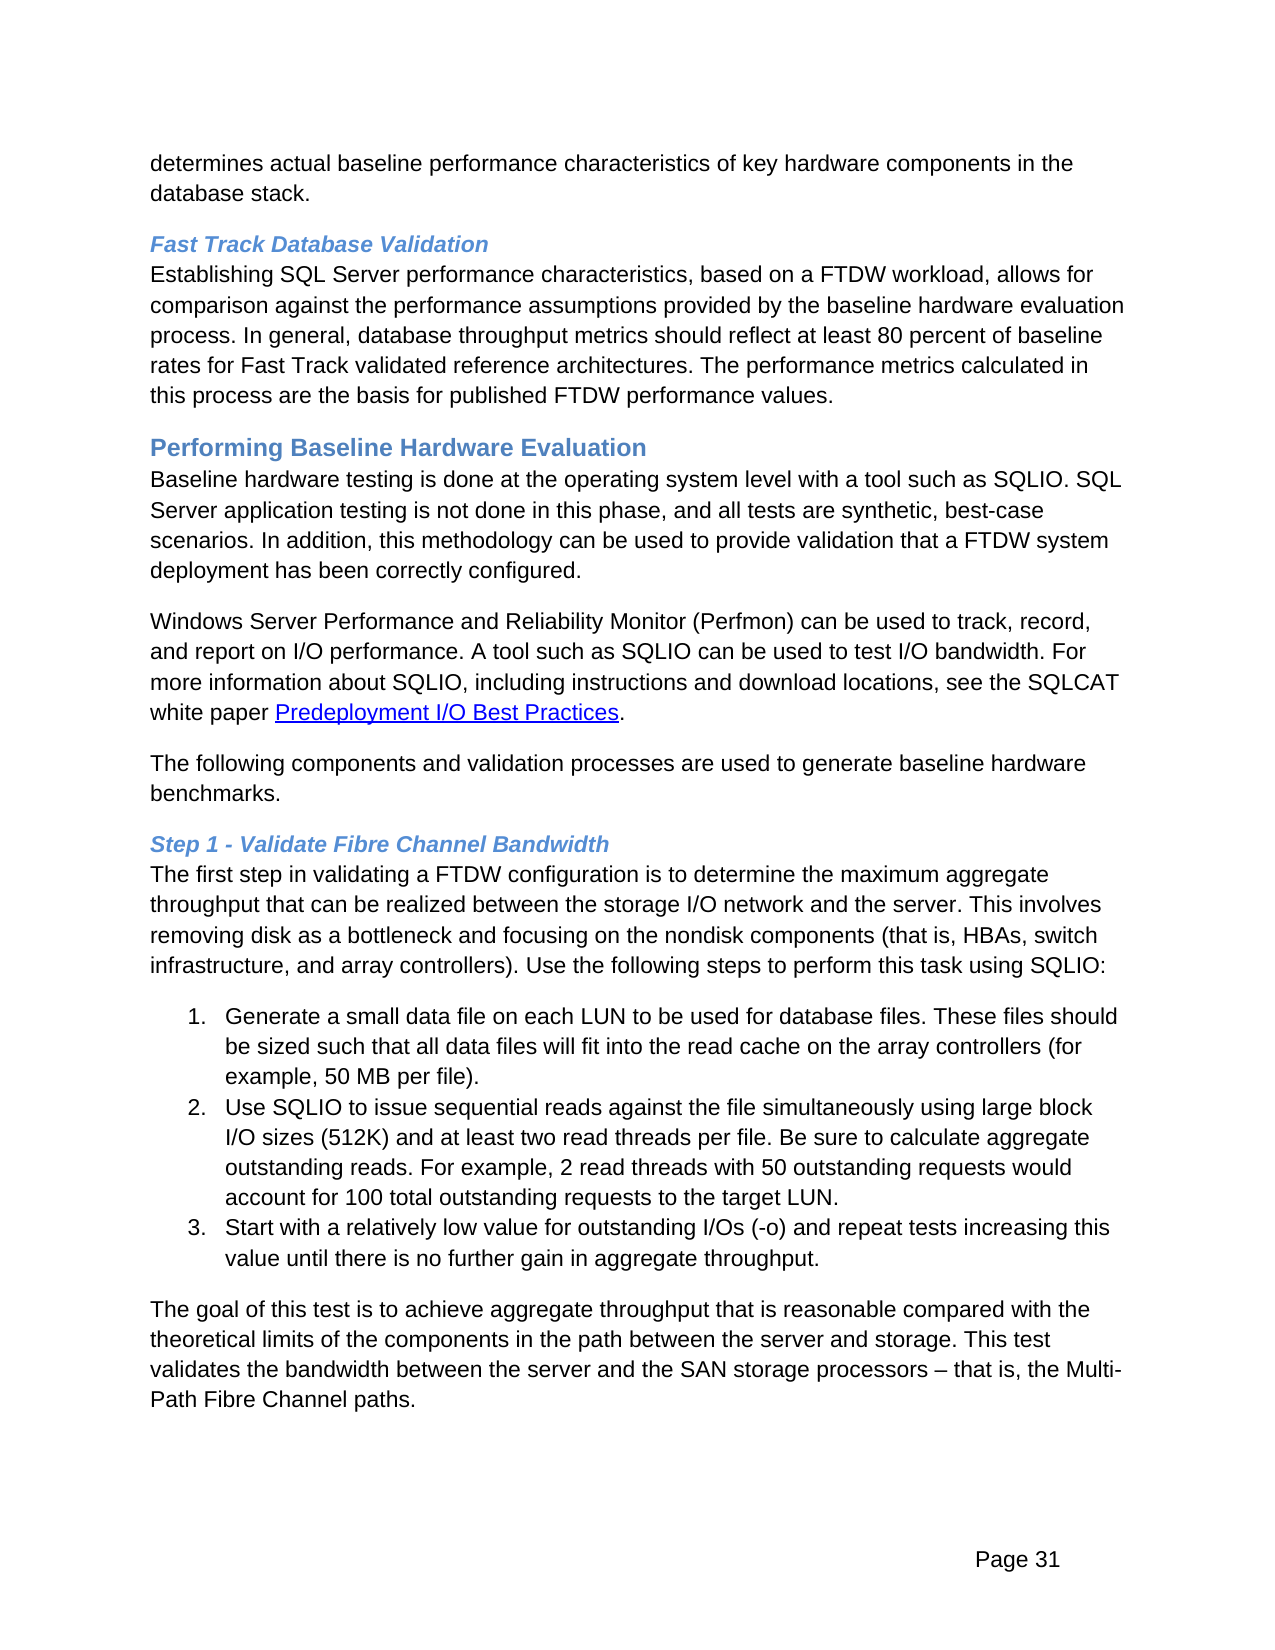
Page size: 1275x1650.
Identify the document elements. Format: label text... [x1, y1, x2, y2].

text The first step in validating a FTDW configuration is to determine the maximum aggregate throughput that can be realized between the storage I/O network and the server. This involves removing disk as a bottleneck and focusing on the nondisk components (that is, HBAs, switch infrastructure, and array controllers). Use the following steps to perform this task using SQLIO: [150, 861, 1125, 978]
text Baseline hardware testing is done at the operating system level with a tool such as SQLIO. SQL Server application testing is not done in this phase, and all tests are synthetic, best-case scenarios. In addition, this methodology can be used to provide validation that a FTDW system deployment has been correctly configured. [150, 466, 1125, 583]
text Windows Server Performance and Reliability Monitor (Perfmon) can be used to track, record, and report on I/O performance. A tool such as SQLIO can be used to test I/O bandwidth. For more information about SQLIO, including instructions and download locations, see the SQLCAT white paper Predeployment I/O Best Practices. [150, 608, 1125, 725]
list Use SQLIO to issue sequential reads against the file simultaneously using large block I/O sizes (512K) and at least two read threads per file. Be sure to calculate aggregate outstanding reads. For example, 2 read threads with 50 outstanding requests would account for 100 total outstanding requests to the target LUN. [187, 1093, 1125, 1210]
subtitle Fast Track Database Validation [150, 231, 1125, 258]
subtitle Performing Baseline Hardware Evaluation [150, 433, 1125, 462]
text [150, 150, 1125, 207]
text Establishing SQL Server performance characteristics, based on a FTDW workload, allows for comparison against the performance assumptions provided by the baseline hardware evaluation process. In general, database throughput metrics should reflect at least 80 percent of baseline rates for Fast Track validated reference architectures. The performance metrics calculated in this process are the basis for published FTDW performance values. [150, 261, 1125, 409]
text The goal of this test is to achieve aggregate throughput that is reasonable compared with the theoretical limits of the components in the path between the server and storage. This test validates the bandwidth between the server and the SAN storage processors – that is, the Multi-Path Fibre Channel paths. [150, 1296, 1125, 1412]
list Generate a small data file on each LUN to be used for database files. These files should be sized such that all data files will fit into the read cache on the array controllers (for example, 50 MB per file). [187, 1003, 1125, 1089]
text The following components and validation processes are used to generate baseline hardware benchmarks. [150, 750, 1125, 806]
list Start with a relatively low value for outstanding I/Os (-o) and repeat tests increasing this value until there is no further gain in aggregate throughput. [187, 1214, 1125, 1271]
subtitle Step 1 - Validate Fibre Channel Bandwidth [150, 831, 1125, 857]
